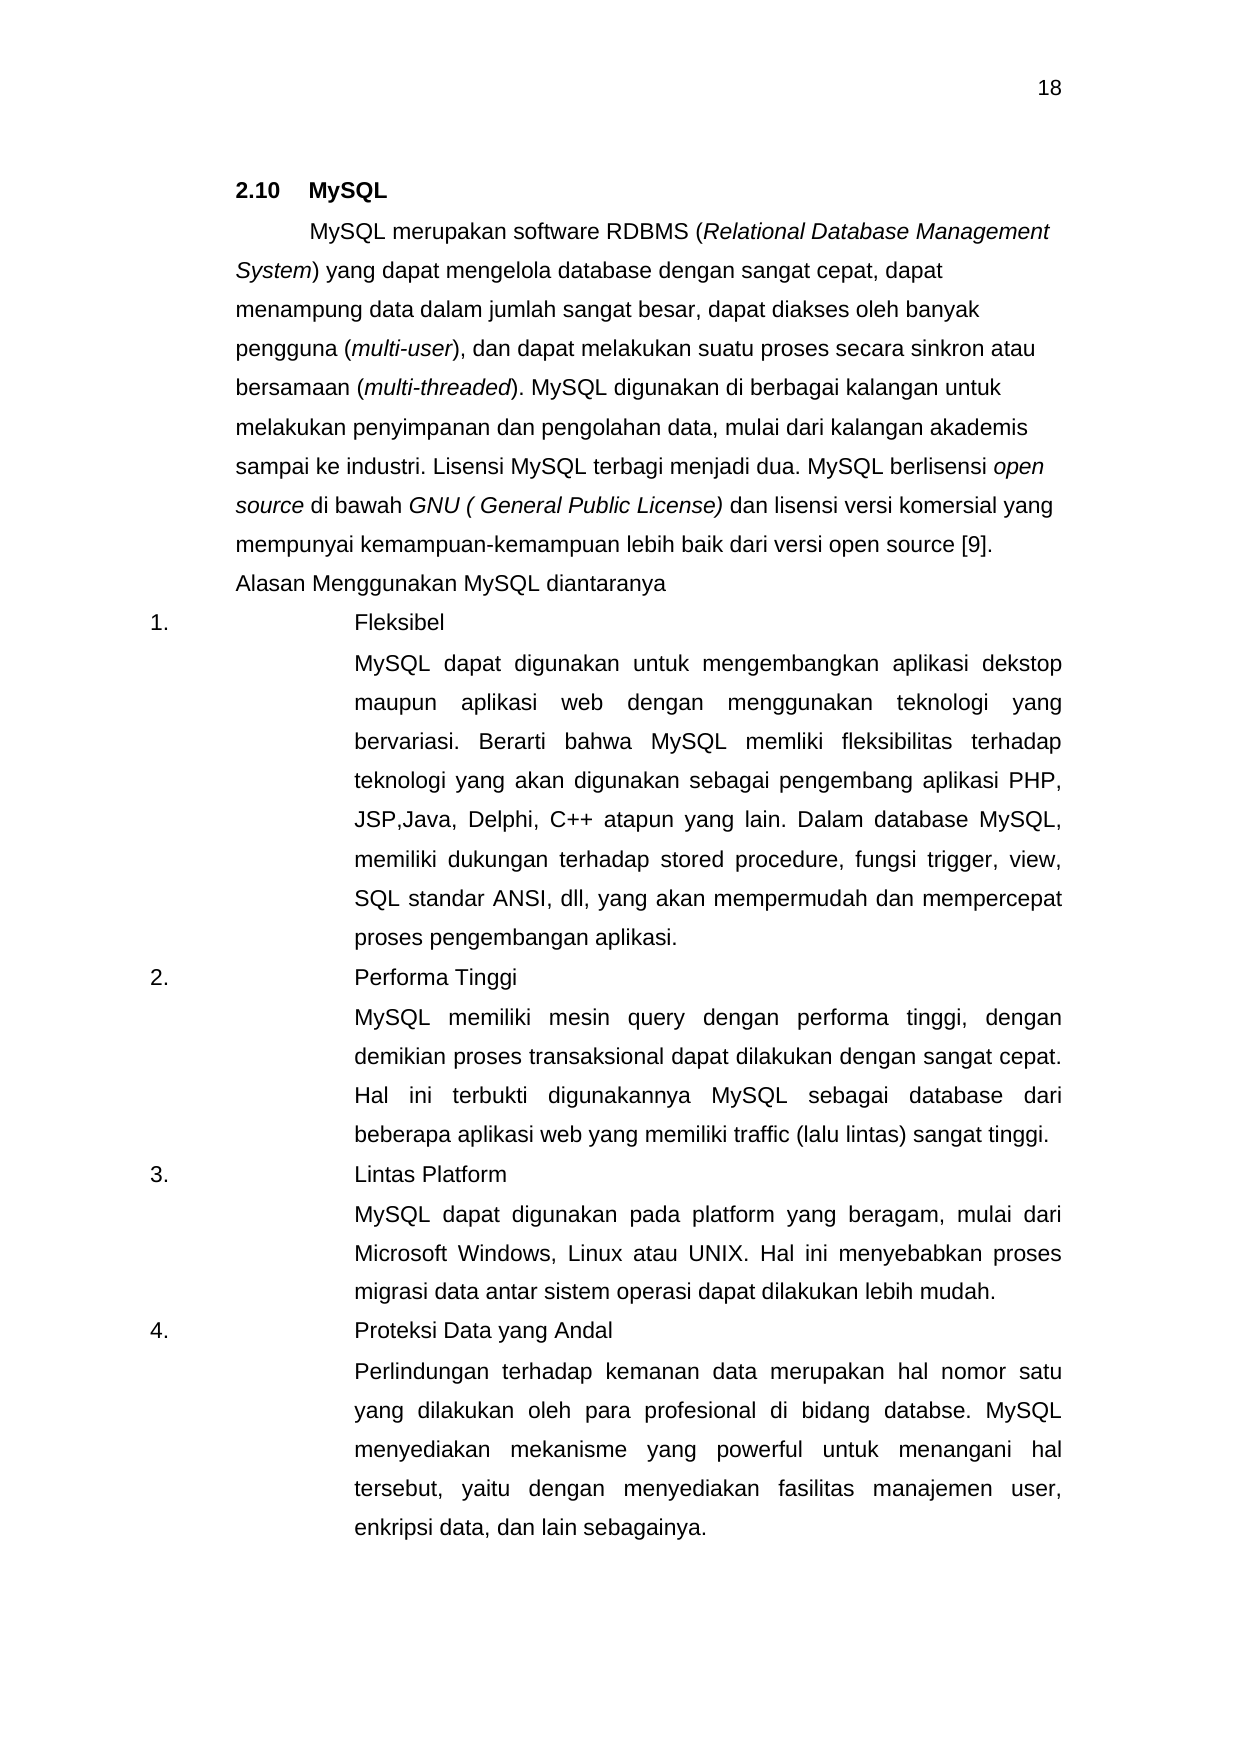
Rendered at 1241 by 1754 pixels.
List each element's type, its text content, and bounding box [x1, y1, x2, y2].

text MySQL dapat digunakan pada platform yang beragam, mulai dari Microsoft Windows, Linux atau UNIX. Hal ini menyebabkan proses migrasi data antar sistem operasi dapat dilakukan lebih mudah. [354, 1201, 1062, 1304]
text 18 [1037, 74, 1090, 100]
text 2.10 MySQL [235, 177, 1090, 203]
text MySQL memiliki mesin query dengan performa tinggi, dengan demikian proses transaksional dapat dilakukan dengan sangat cepat. Hal ini terbukti digunakannya MySQL sebagai database dari beberapa aplikasi web yang memiliki traffic (lalu lintas) sangat tinggi. [354, 1004, 1062, 1148]
text MySQL dapat digunakan untuk mengembangkan aplikasi dekstop maupun aplikasi web dengan menggunakan teknologi yang bervariasi. Berarti bahwa MySQL memliki fleksibilitas terhadap teknologi yang akan digunakan sebagai pengembang aplikasi PHP, JSP,Java, Delphi, C++ atapun yang lain. Dalam database MySQL, memiliki dukungan terhadap stored procedure, fungsi trigger, view, SQL standar ANSI, dll, yang akan mempermudah dan mempercepat proses pengembangan aplikasi. [354, 650, 1062, 950]
text Perlindungan terhadap kemanan data merupakan hal nomor satu yang dilakukan oleh para profesional di bidang databse. MySQL menyediakan mekanisme yang powerful untuk menangani hal tersebut, yaitu dengan menyediakan fasilitas manajemen user, enkripsi data, dan lain sebagainya. [354, 1358, 1062, 1540]
text MySQL merupakan software RDBMS (Relational Database Management System) yang dapat mengelola database dengan sangat cepat, dapat menampung data dalam jumlah sangat besar, dapat diakses oleh banyak pengguna (multi-user), dan dapat melakukan suatu proses secara sinkron atau bersamaan (multi-threaded). MySQL digunakan di berbagai kalangan untuk melakukan penyimpanan dan pengolahan data, mulai dari kalangan akademis sampai ke industri. Lisensi MySQL terbagi menjadi dua. MySQL berlisensi open source di bawah GNU ( General Public License) dan lisensi versi komersial yang mempunyai kemampuan-kemampuan lebih baik dari versi open source [9]. Alasan Menggunakan MySQL diantaranya [235, 218, 1062, 596]
list Proteksi Data yang Andal [150, 1317, 1090, 1344]
list Performa Tinggi [150, 964, 1090, 990]
list Lintas Platform [150, 1161, 1090, 1187]
list Fleksibel [150, 609, 1090, 636]
